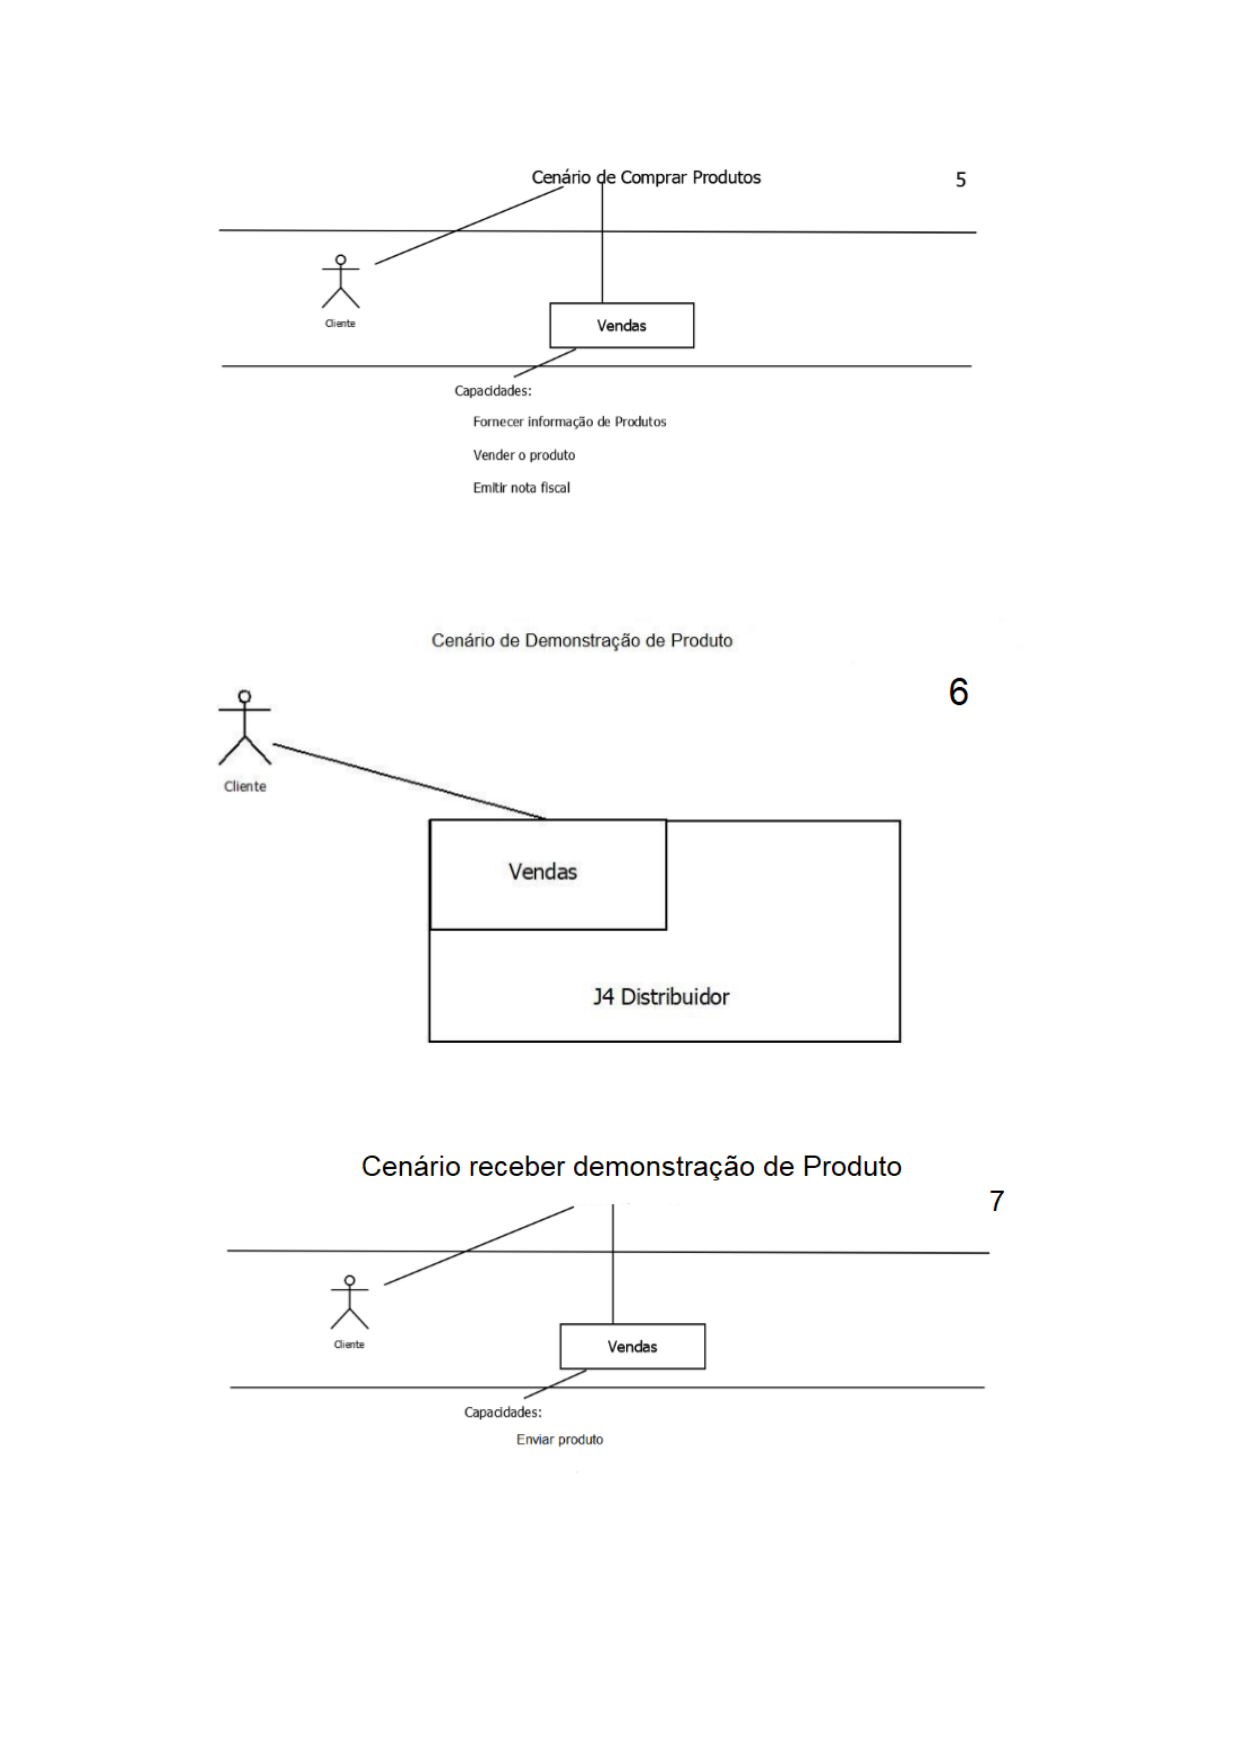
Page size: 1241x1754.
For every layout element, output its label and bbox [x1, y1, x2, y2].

picture [177, 606, 1063, 1141]
picture [177, 1142, 1063, 1570]
picture [177, 147, 1063, 605]
